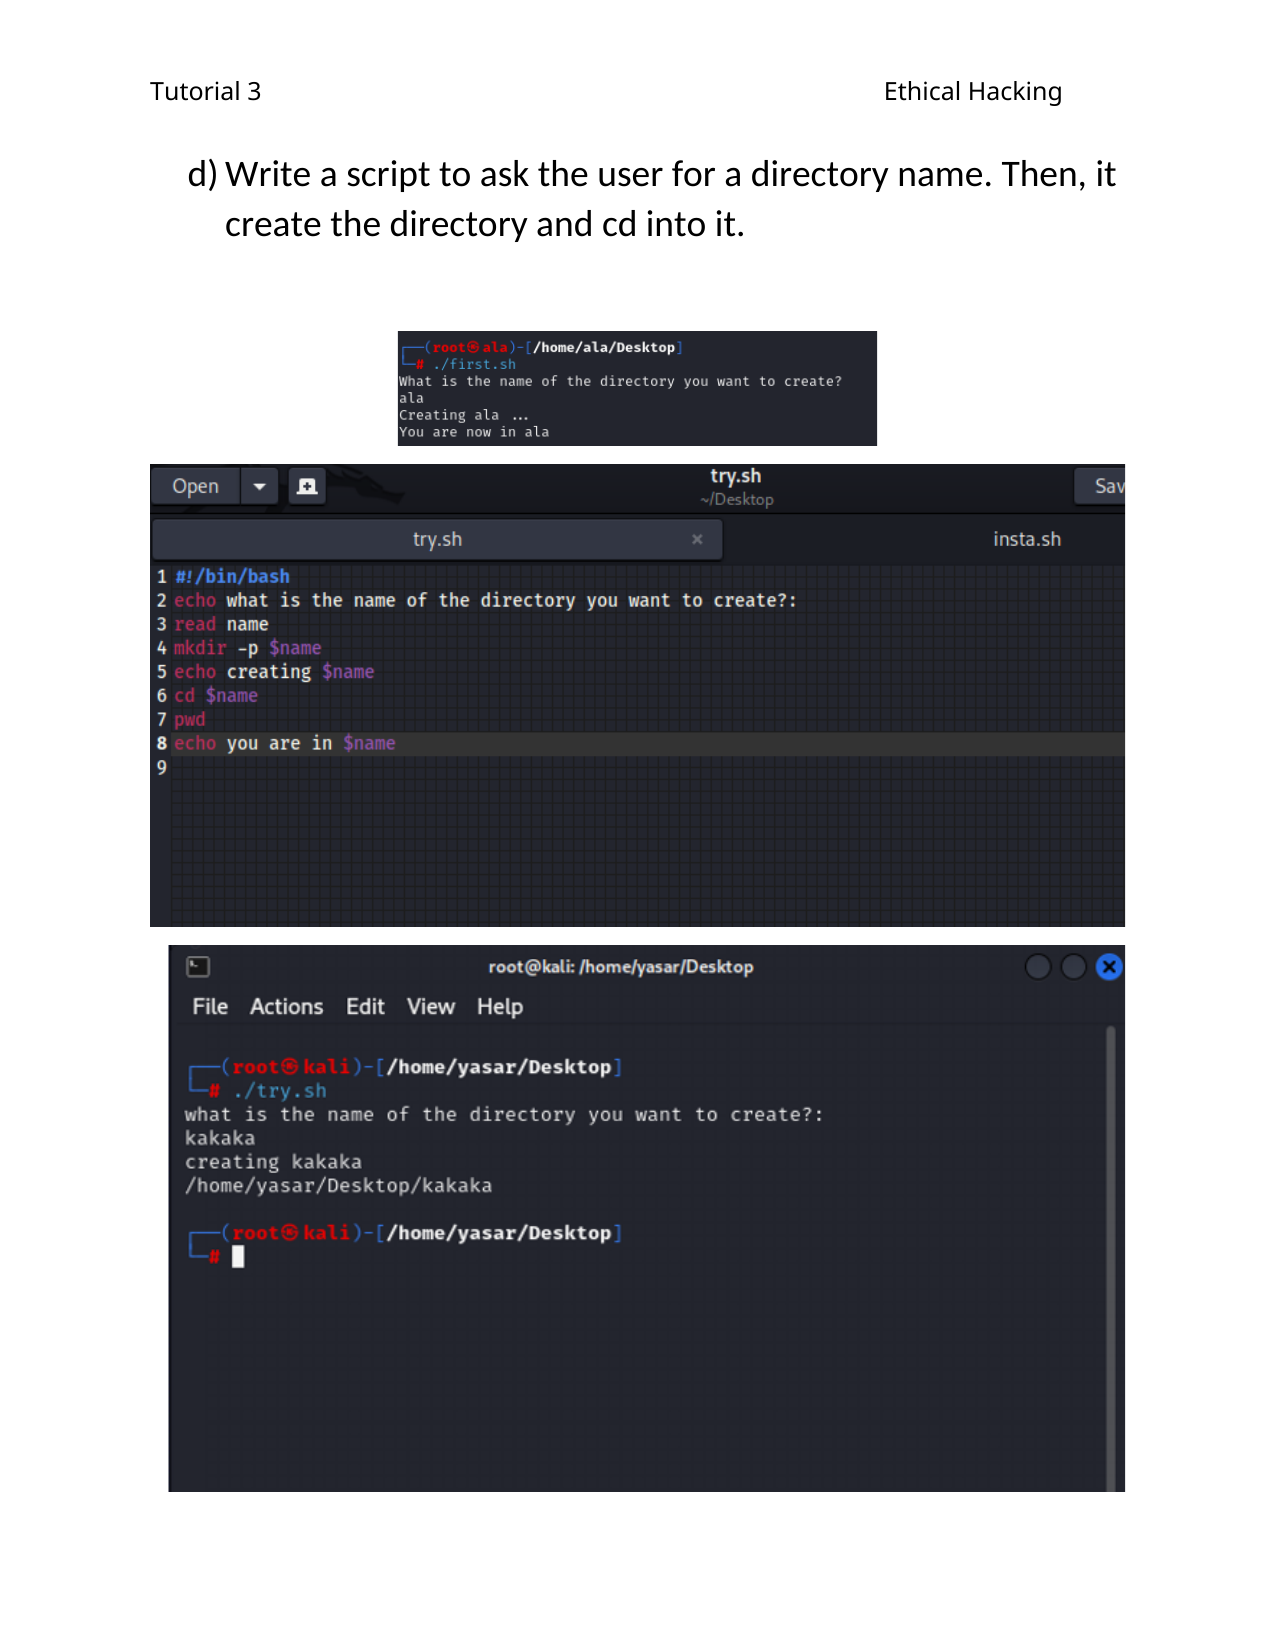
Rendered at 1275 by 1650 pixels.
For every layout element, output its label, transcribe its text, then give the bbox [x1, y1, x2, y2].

picture [150, 945, 1125, 1492]
list Write a script to ask the user for a directory name. Then, it create the directory and cd into it. [187, 150, 1125, 245]
picture [397, 331, 878, 446]
picture [150, 464, 1125, 927]
